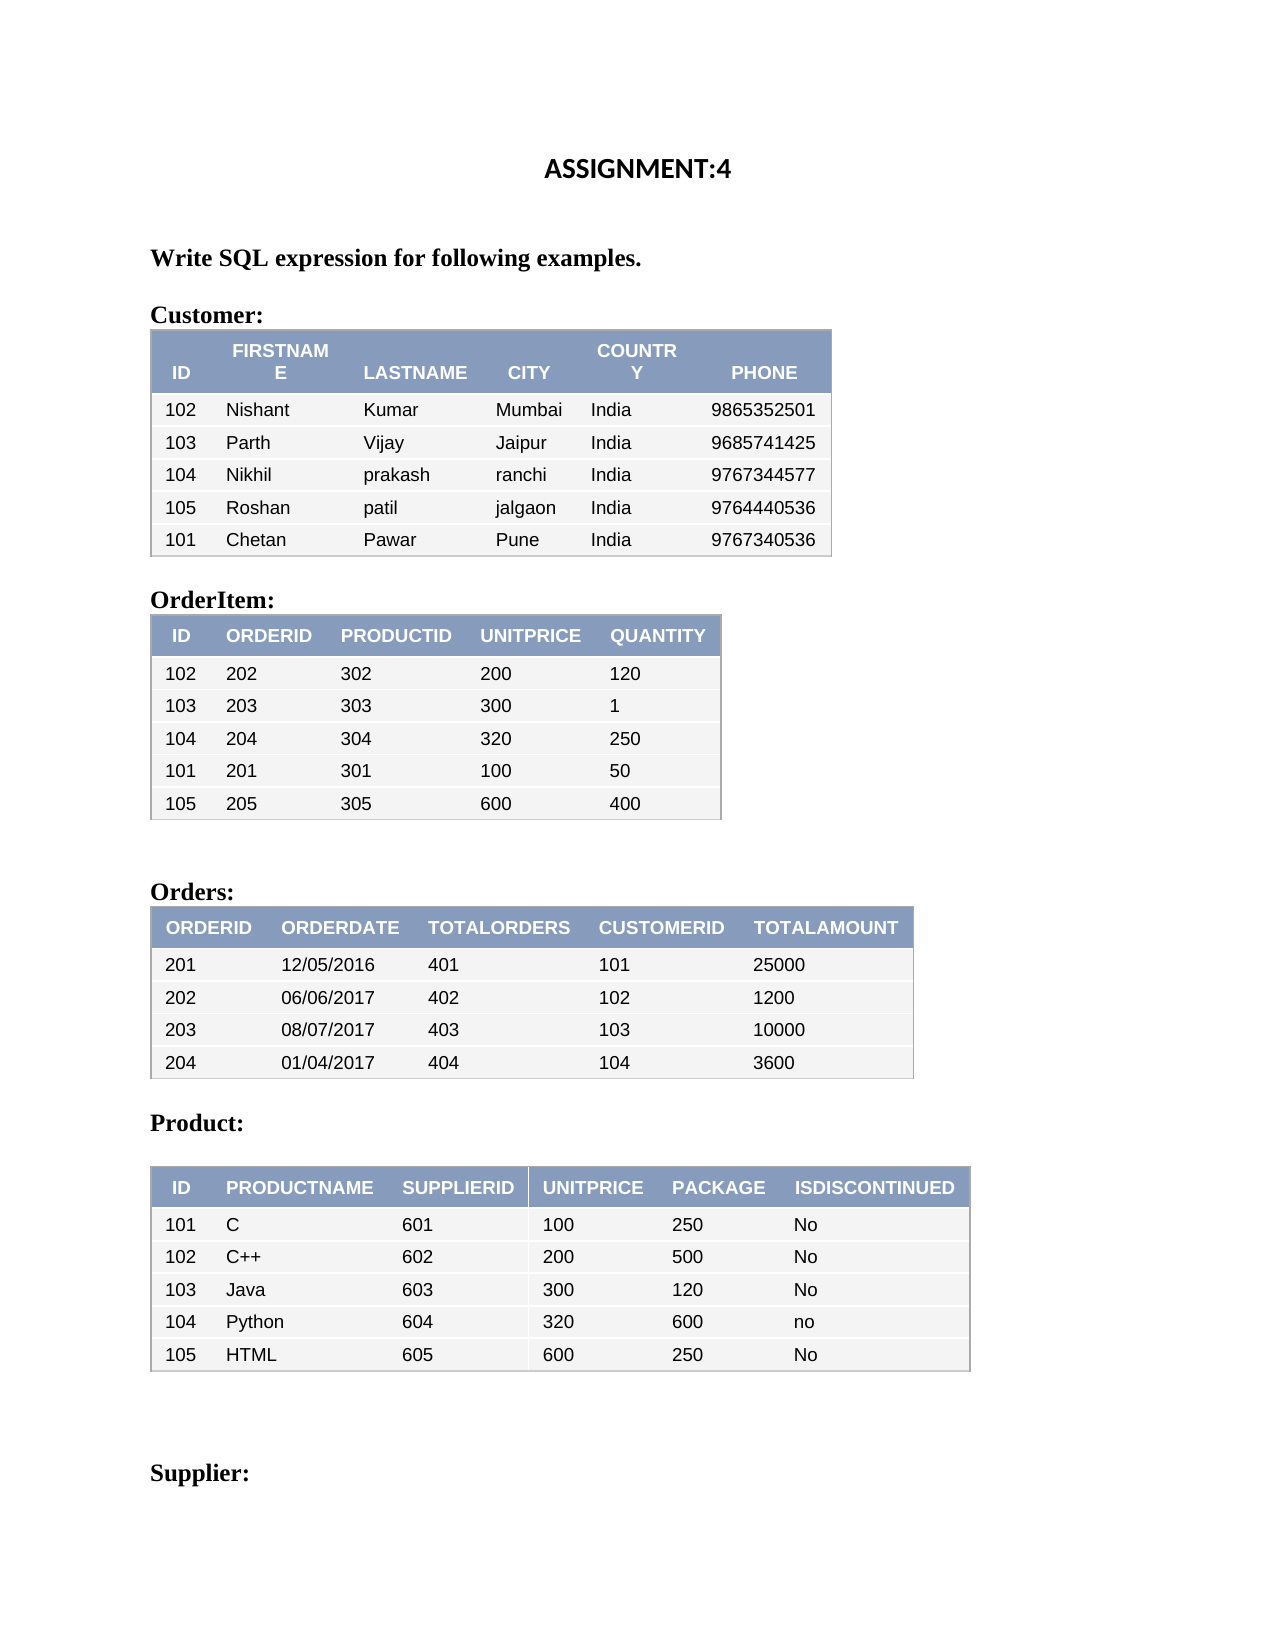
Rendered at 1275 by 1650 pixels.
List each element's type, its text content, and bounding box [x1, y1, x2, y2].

table_cell 202 [152, 982, 267, 1013]
table_header QUANTITY [595, 616, 720, 656]
table_cell C++ [212, 1242, 388, 1272]
table_cell 600 [529, 1339, 658, 1370]
table_cell 9767344577 [697, 460, 831, 490]
table_cell 300 [466, 690, 595, 721]
table_cell Kumar [349, 395, 482, 425]
table_cell 120 [658, 1274, 780, 1305]
table_cell 100 [466, 755, 595, 786]
table_cell 120 [595, 658, 720, 689]
text Write SQL expression for following examples. [150, 243, 1125, 272]
table_cell Python [212, 1307, 388, 1337]
table_cell 105 [152, 1339, 212, 1370]
table_cell 50 [595, 755, 720, 786]
table_cell 302 [326, 658, 466, 689]
text OrderItem: [150, 586, 1125, 614]
table_cell 104 [152, 723, 212, 754]
table_header UNITPRICE [529, 1167, 658, 1207]
table_cell 402 [414, 982, 585, 1013]
table_cell 01/04/2017 [267, 1047, 414, 1078]
table_cell Vijay [349, 427, 482, 458]
table_cell 603 [388, 1274, 528, 1305]
table_cell 101 [152, 755, 212, 786]
table_cell jalgaon [482, 492, 576, 523]
table_cell 301 [326, 755, 466, 786]
table_cell 250 [595, 723, 720, 754]
table_cell C [212, 1209, 388, 1240]
table_cell 9764440536 [697, 492, 831, 523]
text Product: [150, 1108, 1125, 1137]
table_cell 250 [658, 1339, 780, 1370]
table_cell 12/05/2016 [267, 949, 414, 980]
table_cell 320 [466, 723, 595, 754]
table_cell HTML [212, 1339, 388, 1370]
table_cell 601 [388, 1209, 528, 1240]
table_cell 1 [595, 690, 720, 721]
table_cell 200 [466, 658, 595, 689]
table_header PRODUCTNAME [212, 1167, 388, 1207]
table_header CITY [482, 331, 576, 393]
table_cell 06/06/2017 [267, 982, 414, 1013]
table_cell 105 [152, 492, 212, 523]
text Supplier: [150, 1458, 1125, 1486]
table_cell Java [212, 1274, 388, 1305]
table_cell 08/07/2017 [267, 1014, 414, 1045]
table_cell 9865352501 [697, 395, 831, 425]
table_cell Chetan [212, 525, 349, 555]
table_cell 100 [529, 1209, 658, 1240]
table_cell No [780, 1209, 969, 1240]
table_cell 320 [529, 1307, 658, 1337]
table_cell Pune [482, 525, 576, 555]
table_cell 103 [152, 1274, 212, 1305]
table_cell 102 [585, 982, 739, 1013]
table_cell 102 [152, 658, 212, 689]
table_header PACKAGE [658, 1167, 780, 1207]
table_cell India [576, 395, 697, 425]
table_cell Roshan [212, 492, 349, 523]
table_cell 104 [152, 460, 212, 490]
table_header ISDISCONTINUED [780, 1167, 969, 1207]
table_cell 203 [152, 1014, 267, 1045]
table_cell 101 [152, 525, 212, 555]
table_cell 1200 [739, 982, 913, 1013]
table_cell 104 [152, 1307, 212, 1337]
table_header ID [152, 331, 212, 393]
table_cell 101 [152, 1209, 212, 1240]
table_cell Nishant [212, 395, 349, 425]
table_cell 605 [388, 1339, 528, 1370]
table_cell Parth [212, 427, 349, 458]
table_cell 101 [585, 949, 739, 980]
table_header SUPPLIERID [388, 1167, 528, 1207]
table_header ORDERDATE [267, 907, 414, 948]
table_cell 602 [388, 1242, 528, 1272]
table_header PRODUCTID [326, 616, 466, 656]
table_cell 403 [414, 1014, 585, 1045]
table_cell 102 [152, 1242, 212, 1272]
table_cell 300 [529, 1274, 658, 1305]
table_cell 9767340536 [697, 525, 831, 555]
table_header TOTALORDERS [414, 907, 585, 948]
table_cell 604 [388, 1307, 528, 1337]
table_cell 204 [212, 723, 326, 754]
table_cell 102 [152, 395, 212, 425]
table_cell 204 [152, 1047, 267, 1078]
table_cell Jaipur [482, 427, 576, 458]
table_cell prakash [349, 460, 482, 490]
table_cell 3600 [739, 1047, 913, 1078]
table_cell India [576, 525, 697, 555]
table_cell Pawar [349, 525, 482, 555]
table_cell India [576, 460, 697, 490]
table_header TOTALAMOUNT [739, 907, 913, 948]
table_header UNITPRICE [466, 616, 595, 656]
table_cell 201 [152, 949, 267, 980]
table_cell 200 [529, 1242, 658, 1272]
table_header FIRSTNAME [212, 331, 349, 393]
table_cell 303 [326, 690, 466, 721]
table_cell 103 [585, 1014, 739, 1045]
table_header ORDERID [152, 907, 267, 948]
table_cell No [780, 1339, 969, 1370]
text ASSIGNMENT:4 [150, 150, 1125, 186]
text Orders: [150, 877, 1125, 906]
table_cell 600 [658, 1307, 780, 1337]
table_cell 400 [595, 788, 720, 819]
table_cell 305 [326, 788, 466, 819]
table_header ORDERID [212, 616, 326, 656]
table_cell 250 [658, 1209, 780, 1240]
table_cell 600 [466, 788, 595, 819]
table_header PHONE [697, 331, 831, 393]
table_cell No [780, 1274, 969, 1305]
table_cell 205 [212, 788, 326, 819]
text Customer: [150, 301, 1125, 329]
table_header COUNTRY [576, 331, 697, 393]
table_header ID [152, 616, 212, 656]
table_cell 104 [585, 1047, 739, 1078]
table_header CUSTOMERID [585, 907, 739, 948]
table_cell India [576, 427, 697, 458]
table_cell India [576, 492, 697, 523]
table_cell 9685741425 [697, 427, 831, 458]
table_cell 203 [212, 690, 326, 721]
table_cell 10000 [739, 1014, 913, 1045]
table_cell 500 [658, 1242, 780, 1272]
table_cell 103 [152, 690, 212, 721]
table_cell 201 [212, 755, 326, 786]
table_cell 103 [152, 427, 212, 458]
table_cell 404 [414, 1047, 585, 1078]
table_cell 105 [152, 788, 212, 819]
table_cell Mumbai [482, 395, 576, 425]
table_cell ranchi [482, 460, 576, 490]
table_header ID [152, 1167, 212, 1207]
table_cell patil [349, 492, 482, 523]
table_cell 202 [212, 658, 326, 689]
table_cell 25000 [739, 949, 913, 980]
table_cell 401 [414, 949, 585, 980]
table_cell no [780, 1307, 969, 1337]
table_cell No [780, 1242, 969, 1272]
table_cell Nikhil [212, 460, 349, 490]
table_cell 304 [326, 723, 466, 754]
table_header LASTNAME [349, 331, 482, 393]
